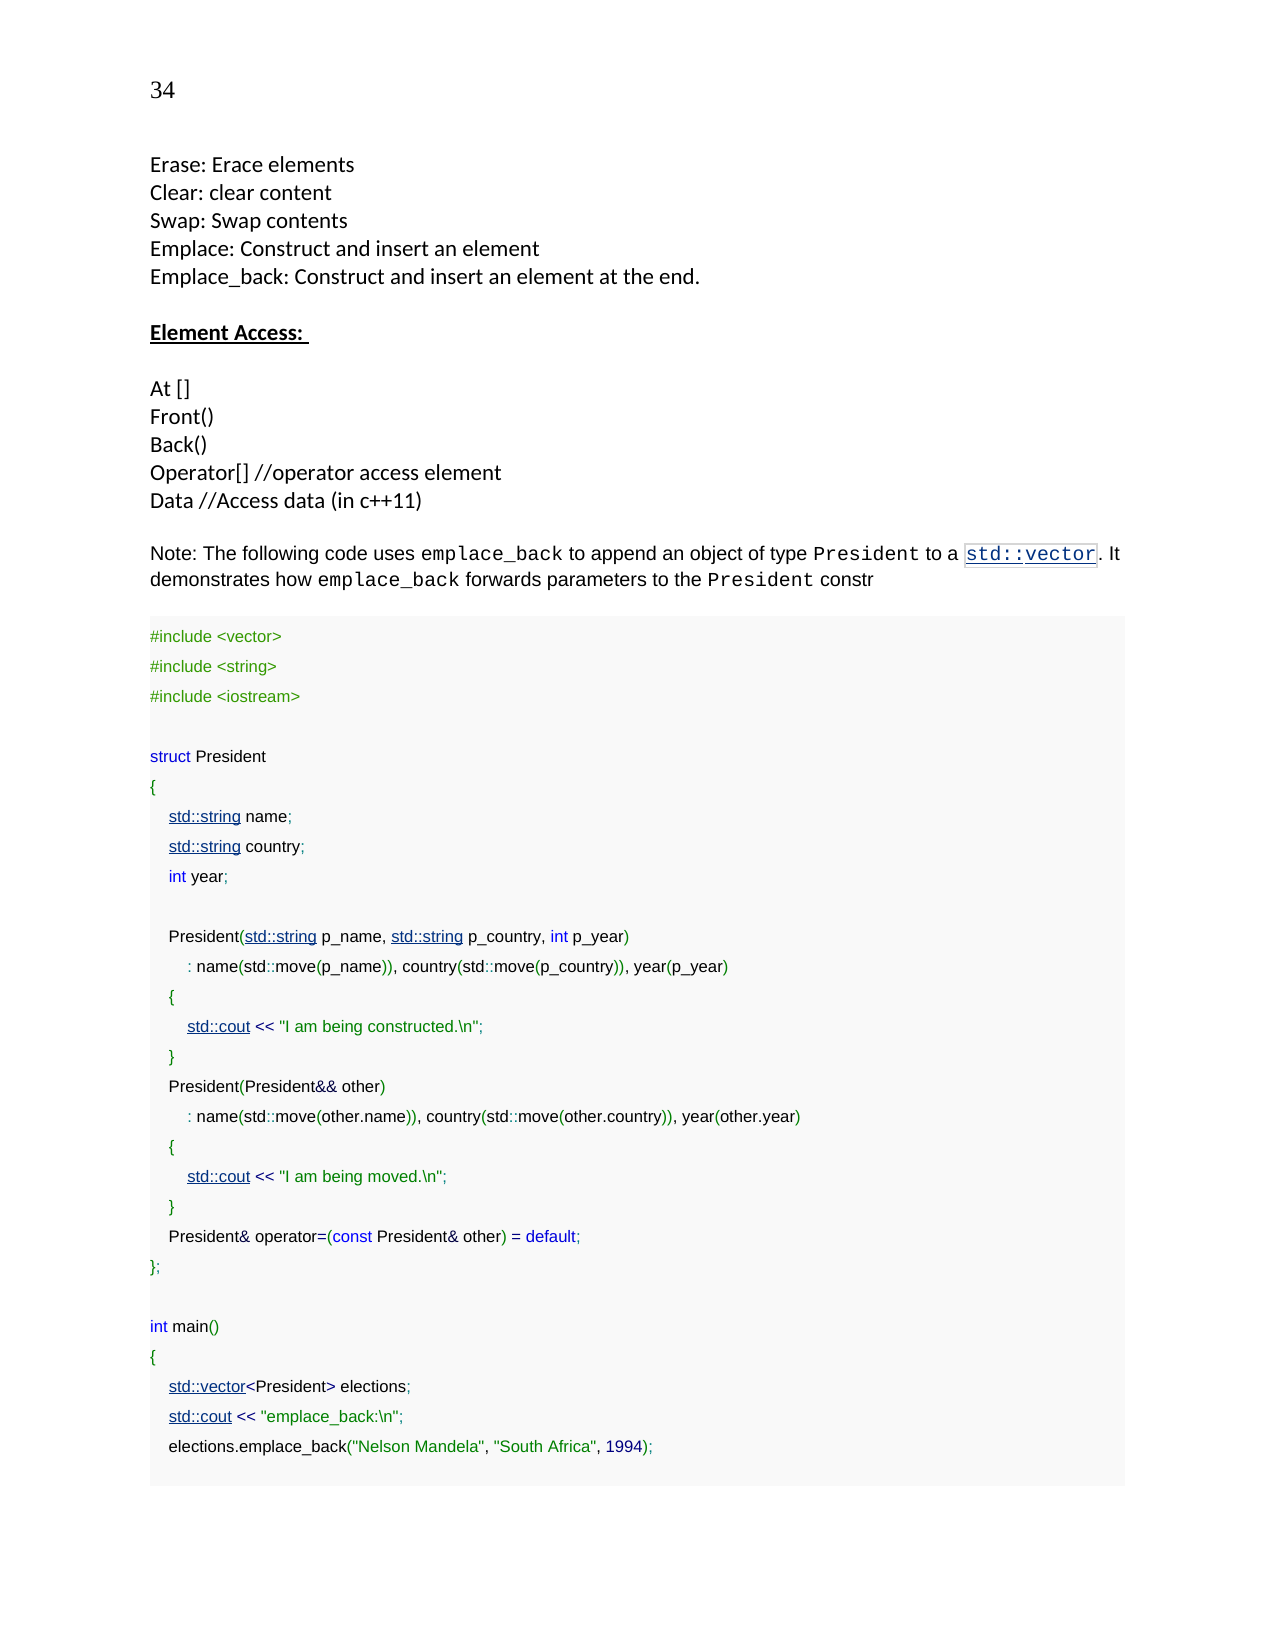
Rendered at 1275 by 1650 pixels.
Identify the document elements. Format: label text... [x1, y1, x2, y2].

text Back() [150, 430, 1125, 458]
text Front() [150, 402, 1125, 430]
text { [150, 1336, 1125, 1366]
text } [150, 1186, 1125, 1216]
text std::vector<President> elections; [150, 1366, 1125, 1396]
text std::cout << "I am being constructed.\n"; [150, 1006, 1125, 1036]
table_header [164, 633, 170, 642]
text elections.emplace_back("Nelson Mandela", "South Africa", 1994); [150, 1426, 1125, 1456]
text President& operator=(const President& other) = default; [150, 1216, 1125, 1246]
text int year; [150, 856, 1125, 886]
text Emplace_back: Construct and insert an element at the end. [150, 262, 1125, 290]
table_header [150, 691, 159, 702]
text std::cout << "I am being moved.\n"; [150, 1156, 1125, 1186]
text Operator[] //operator access element [150, 458, 1125, 486]
text President(std::string p_name, std::string p_country, int p_year) [150, 916, 1125, 946]
text #include <vector> [150, 616, 1125, 646]
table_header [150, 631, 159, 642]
text struct President [150, 736, 1125, 766]
text #include <string> [150, 646, 1125, 676]
text Swap: Swap contents [150, 206, 1125, 234]
text Clear: clear content [150, 178, 1125, 206]
text { [150, 976, 1125, 1006]
text { [150, 766, 1125, 796]
text #include <iostream> [150, 676, 1125, 706]
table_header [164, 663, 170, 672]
text Element Access: [150, 318, 1125, 346]
text } [150, 1036, 1125, 1066]
text }; [150, 1246, 1125, 1276]
text President(President&& other) [150, 1066, 1125, 1096]
text std::cout << "emplace_back:\n"; [150, 1396, 1125, 1426]
text Data //Access data (in c++11) [150, 486, 1125, 514]
text Emplace: Construct and insert an element [150, 234, 1125, 262]
text At [] [150, 374, 1125, 402]
text int main() [150, 1306, 1125, 1336]
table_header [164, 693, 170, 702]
text std::string country; [150, 826, 1125, 856]
text Note: The following code uses emplace_back to append an object of type President to a std::vector. It demonstrates how emplace_back forwards parameters to the President constr [150, 542, 1125, 593]
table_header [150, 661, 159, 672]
text std::string name; [150, 796, 1125, 826]
text : name(std::move(other.name)), country(std::move(other.country)), year(other.year) [150, 1096, 1125, 1126]
text { [150, 1126, 1125, 1156]
text : name(std::move(p_name)), country(std::move(p_country)), year(p_year) [150, 946, 1125, 976]
text Erase: Erace elements [150, 150, 1125, 178]
